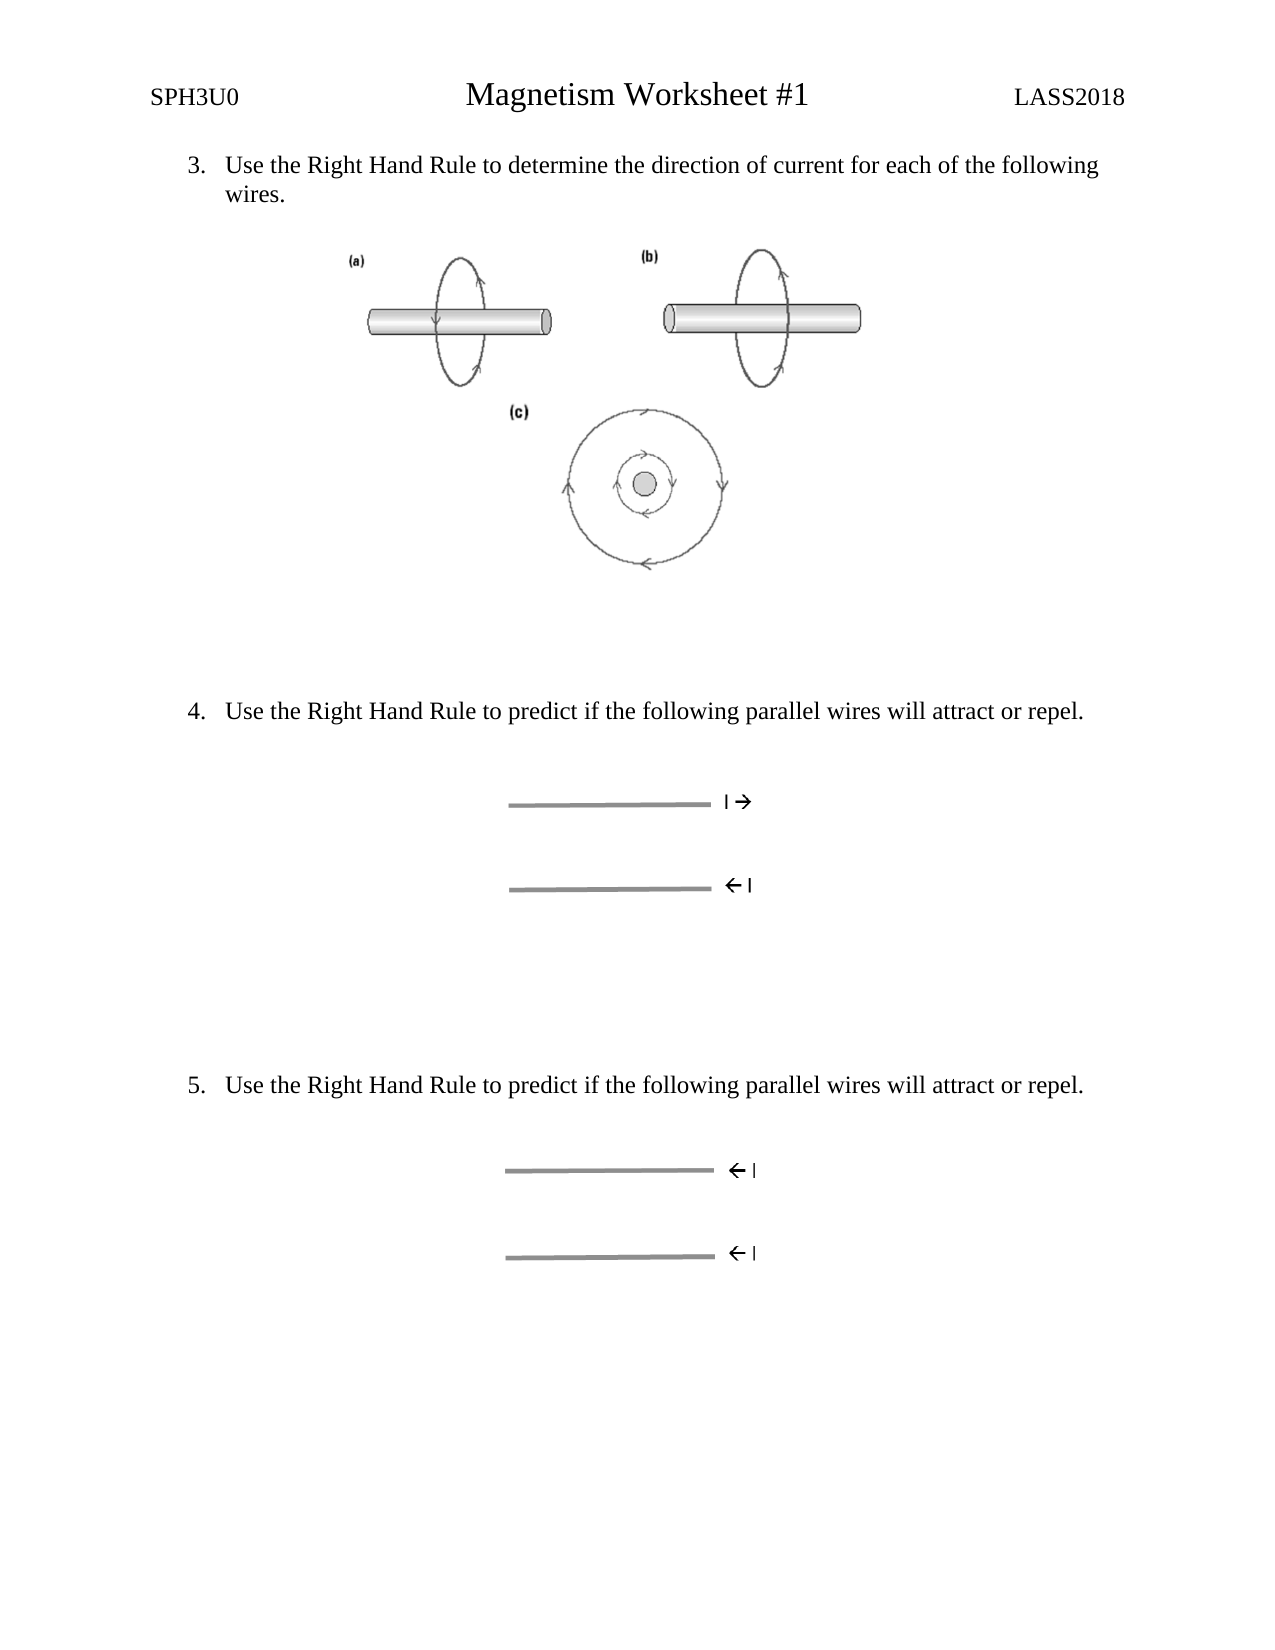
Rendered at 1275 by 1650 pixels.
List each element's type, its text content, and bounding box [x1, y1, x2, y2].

list Use the Right Hand Rule to predict if the following parallel wires will attract or repel. [187, 696, 1125, 725]
list Use the Right Hand Rule to determine the direction of current for each of the following wires. [187, 150, 1125, 207]
list Use the Right Hand Rule to predict if the following parallel wires will attract or repel. [187, 1070, 1125, 1099]
